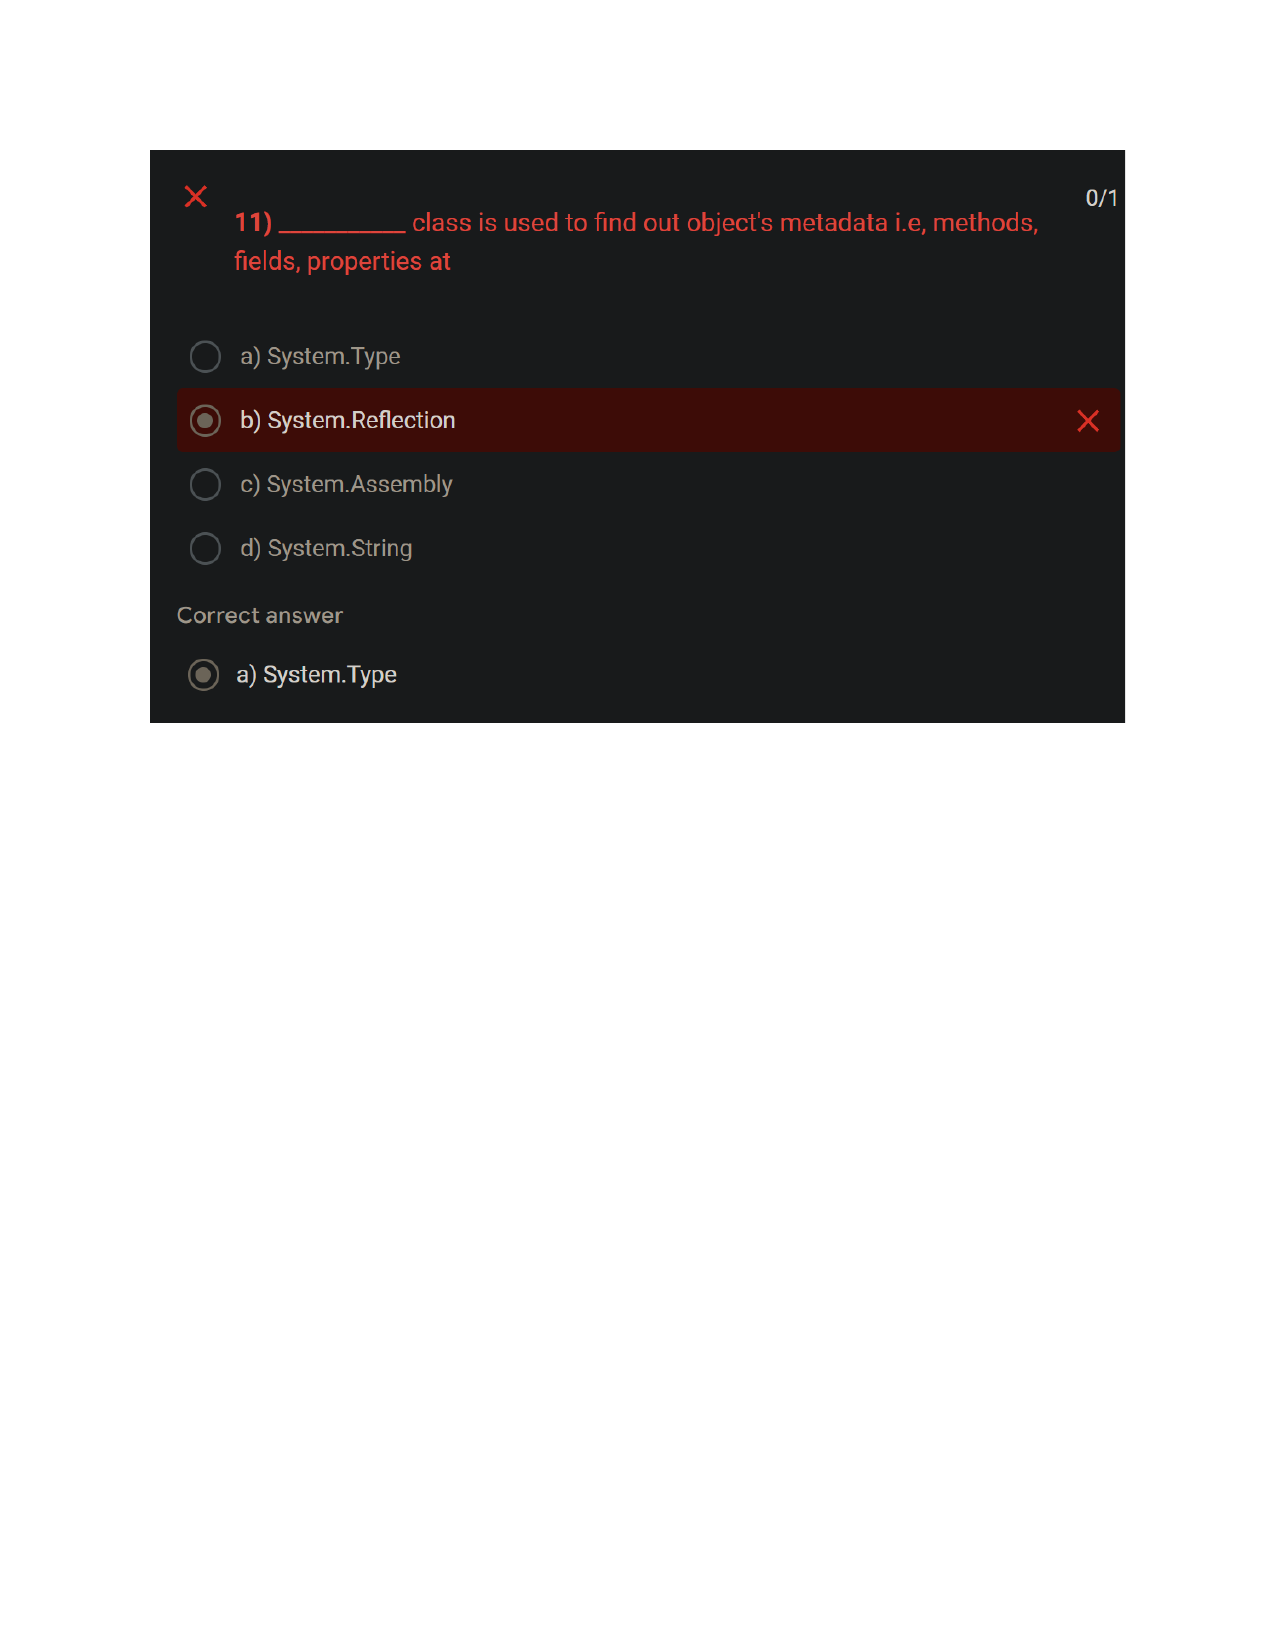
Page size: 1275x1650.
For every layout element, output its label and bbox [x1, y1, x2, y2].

picture [150, 150, 1125, 723]
